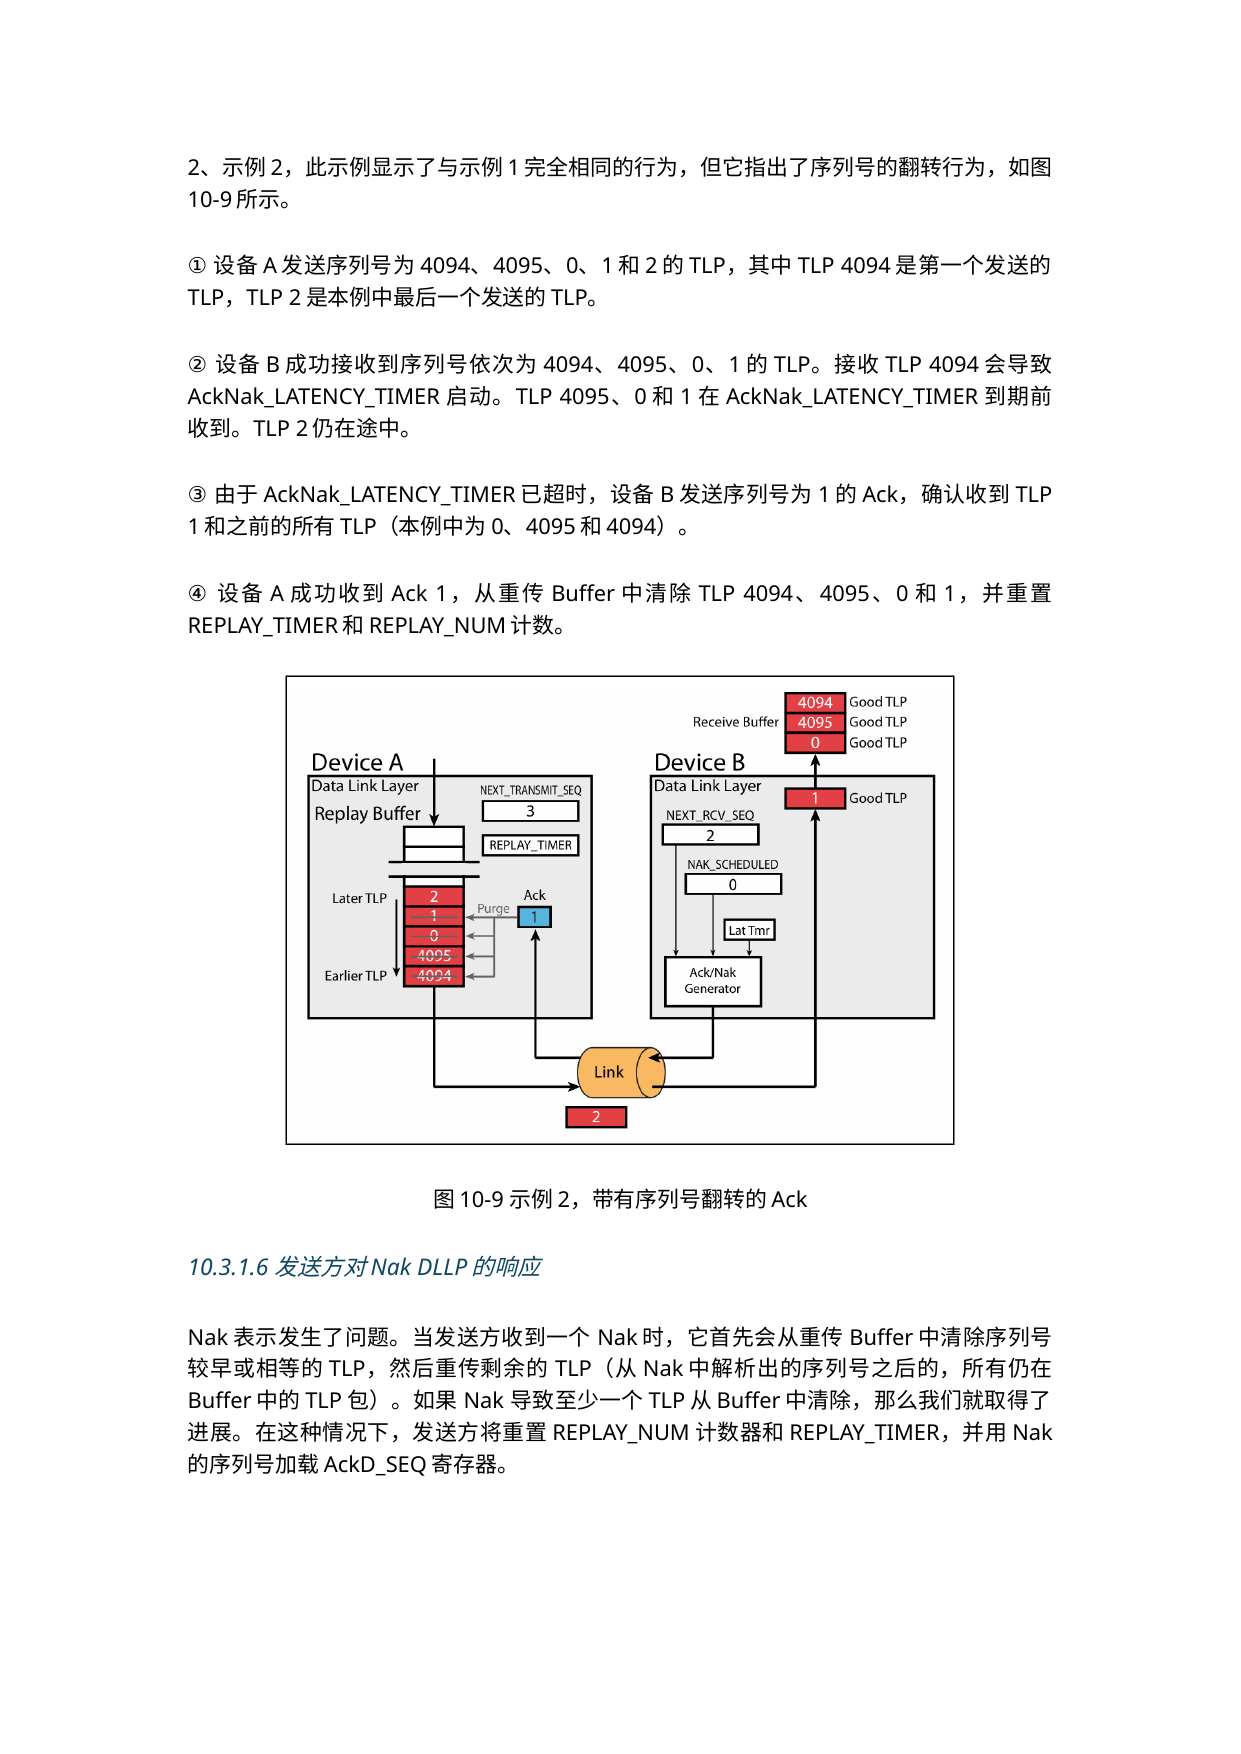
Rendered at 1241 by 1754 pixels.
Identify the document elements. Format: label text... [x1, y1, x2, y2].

text ④ 设备A成功收到Ack 1，从重传Buffer中清除TLP 4094、4095、0和1，并重置REPLAY_TIMER和REPLAY_NUM计数。 [187, 576, 1053, 639]
text ② 设备B成功接收到序列号依次为4094、4095、0、1的TLP。接收TLP 4094会导致AckNak_LATENCY_TIMER启动。TLP 4095、0和1在AckNak_LATENCY_TIMER到期前收到。TLP 2仍在途中。 [187, 347, 1053, 442]
text Nak表示发生了问题。当发送方收到一个Nak时，它首先会从重传Buffer中清除序列号较早或相等的TLP，然后重传剩余的 TLP（从Nak中解析出的序列号之后的，所有仍在Buffer中的TLP包）。如果 Nak 导致至少一个TLP从Buffer中清除，那么我们就取得了进展。在这种情况下，发送方将重置REPLAY_NUM计数器和REPLAY_TIMER，并用Nak的序列号加载 AckD_SEQ寄存器。 [187, 1319, 1053, 1478]
text ③ 由于AckNak_LATENCY_TIMER已超时，设备B发送序列号为1的Ack，确认收到TLP 1和之前的所有TLP（本例中为 0、4095和4094）。 [187, 477, 1053, 541]
text 2、示例2，此示例显示了与示例1完全相同的行为，但它指出了序列号的翻转行为，如图10-9所示。 [187, 150, 1053, 213]
text 图10-9 示例2，带有序列号翻转的Ack [187, 1182, 1053, 1214]
text 10.3.1.6 发送方对Nak DLLP的响应 [187, 1249, 1053, 1282]
text ① 设备A发送序列号为4094、4095、0、1和2的TLP，其中TLP 4094是第一个发送的TLP，TLP 2是本例中最后一个发送的TLP。 [187, 248, 1053, 312]
picture [284, 674, 956, 1147]
